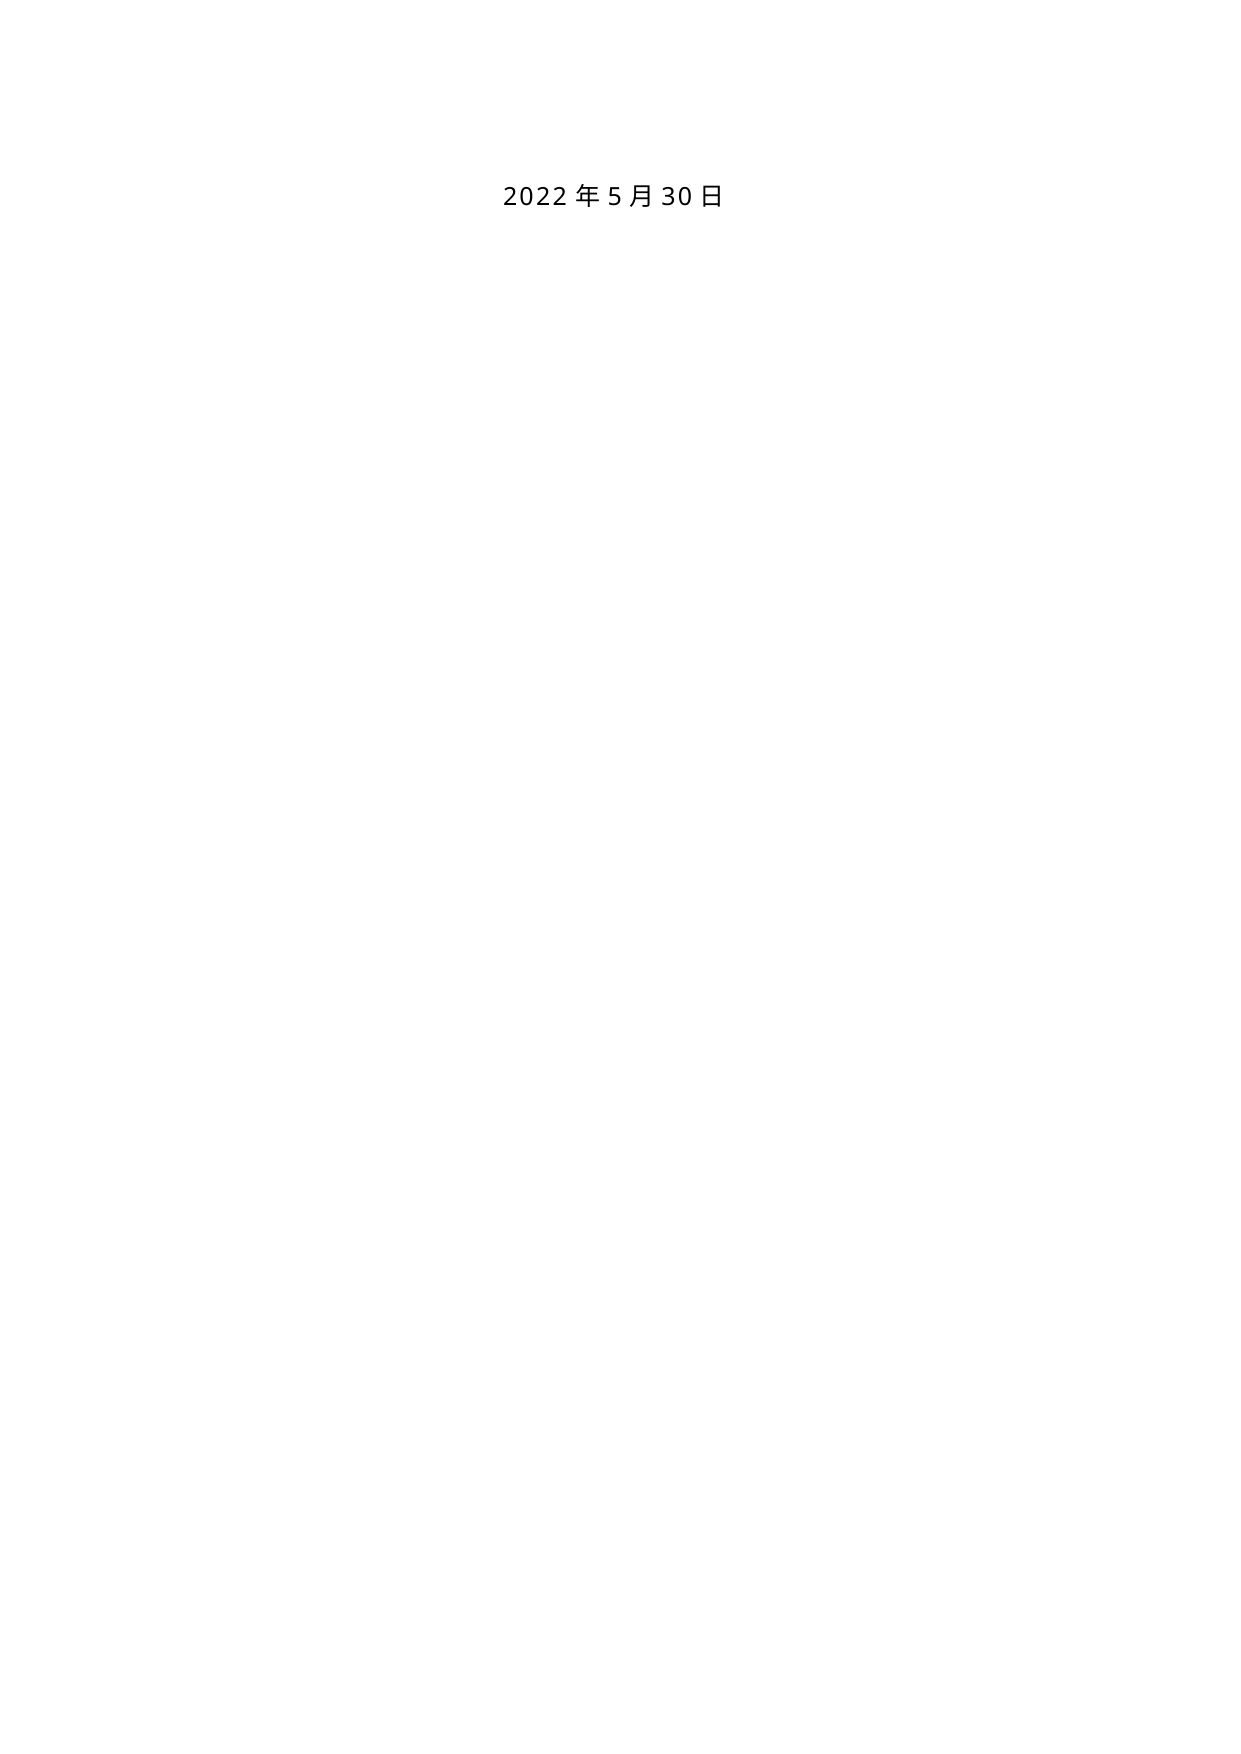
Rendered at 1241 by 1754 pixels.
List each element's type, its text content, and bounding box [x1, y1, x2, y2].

text 2022年5月30日 [187, 162, 1053, 227]
